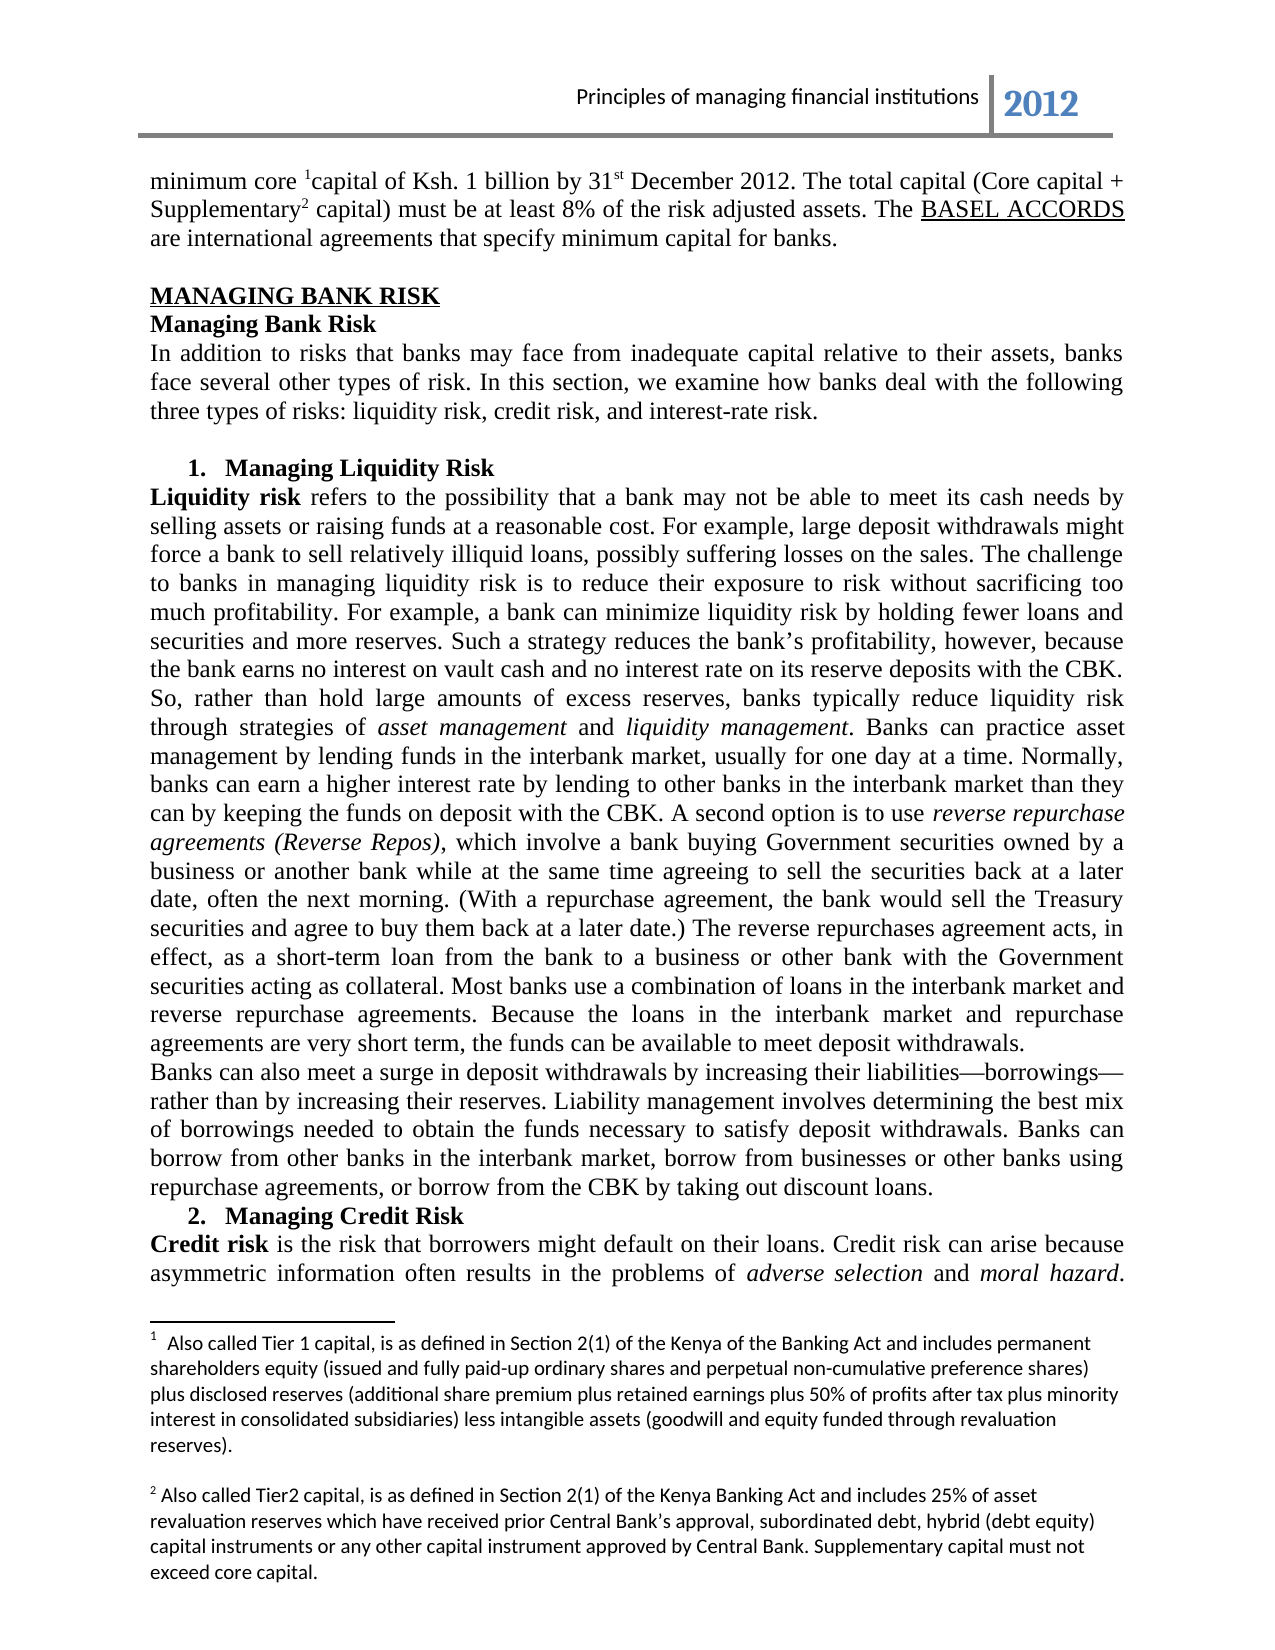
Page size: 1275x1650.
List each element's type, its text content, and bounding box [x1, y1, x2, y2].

text In addition to risks that banks may face from inadequate capital relative to their assets, banks face several other types of risk. In this section, we examine how banks deal with the following three types of risks: liquidity risk, credit risk, and interest-rate risk. [150, 338, 1125, 424]
text MANAGING BANK RISK [150, 281, 1125, 309]
text Banks can also meet a surge in deposit withdrawals by increasing their liabilities—borrowings—rather than by increasing their reserves. Liability management involves determining the best mix of borrowings needed to obtain the funds necessary to satisfy deposit withdrawals. Banks can borrow from other banks in the interbank market, borrow from businesses or other banks using repurchase agreements, or borrow from the CBK by taking out discount loans. [150, 1057, 1125, 1201]
list Managing Liquidity Risk [187, 453, 1125, 482]
list Managing Credit Risk [187, 1201, 1125, 1229]
text Managing Bank Risk [150, 309, 1125, 338]
text Liquidity risk refers to the possibility that a bank may not be able to meet its cash needs by selling assets or raising funds at a reasonable cost. For example, large deposit withdrawals might force a bank to sell relatively illiquid loans, possibly suffering losses on the sales. The challenge to banks in managing liquidity risk is to reduce their exposure to risk without sacrificing too much profitability. For example, a bank can minimize liquidity risk by holding fewer loans and securities and more reserves. Such a strategy reduces the bank’s profitability, however, because the bank earns no interest on vault cash and no interest rate on its reserve deposits with the CBK. So, rather than hold large amounts of excess reserves, banks typically reduce liquidity risk through strategies of asset management and liquidity management. Banks can practice asset management by lending funds in the interbank market, usually for one day at a time. Normally, banks can earn a higher interest rate by lending to other banks in the interbank market than they can by keeping the funds on deposit with the CBK. A second option is to use reverse repurchase agreements (Reverse Repos), which involve a bank buying Government securities owned by a business or another bank while at the same time agreeing to sell the securities back at a later date, often the next morning. (With a repurchase agreement, the bank would sell the Treasury securities and agree to buy them back at a later date.) The reverse repurchases agreement acts, in effect, as a short-term loan from the bank to a business or other bank with the Government securities acting as collateral. Most banks use a combination of loans in the interbank market and reverse repurchase agreements. Because the loans in the interbank market and repurchase agreements are very short term, the funds can be available to meet deposit withdrawals. [150, 482, 1125, 1057]
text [150, 1229, 1125, 1287]
